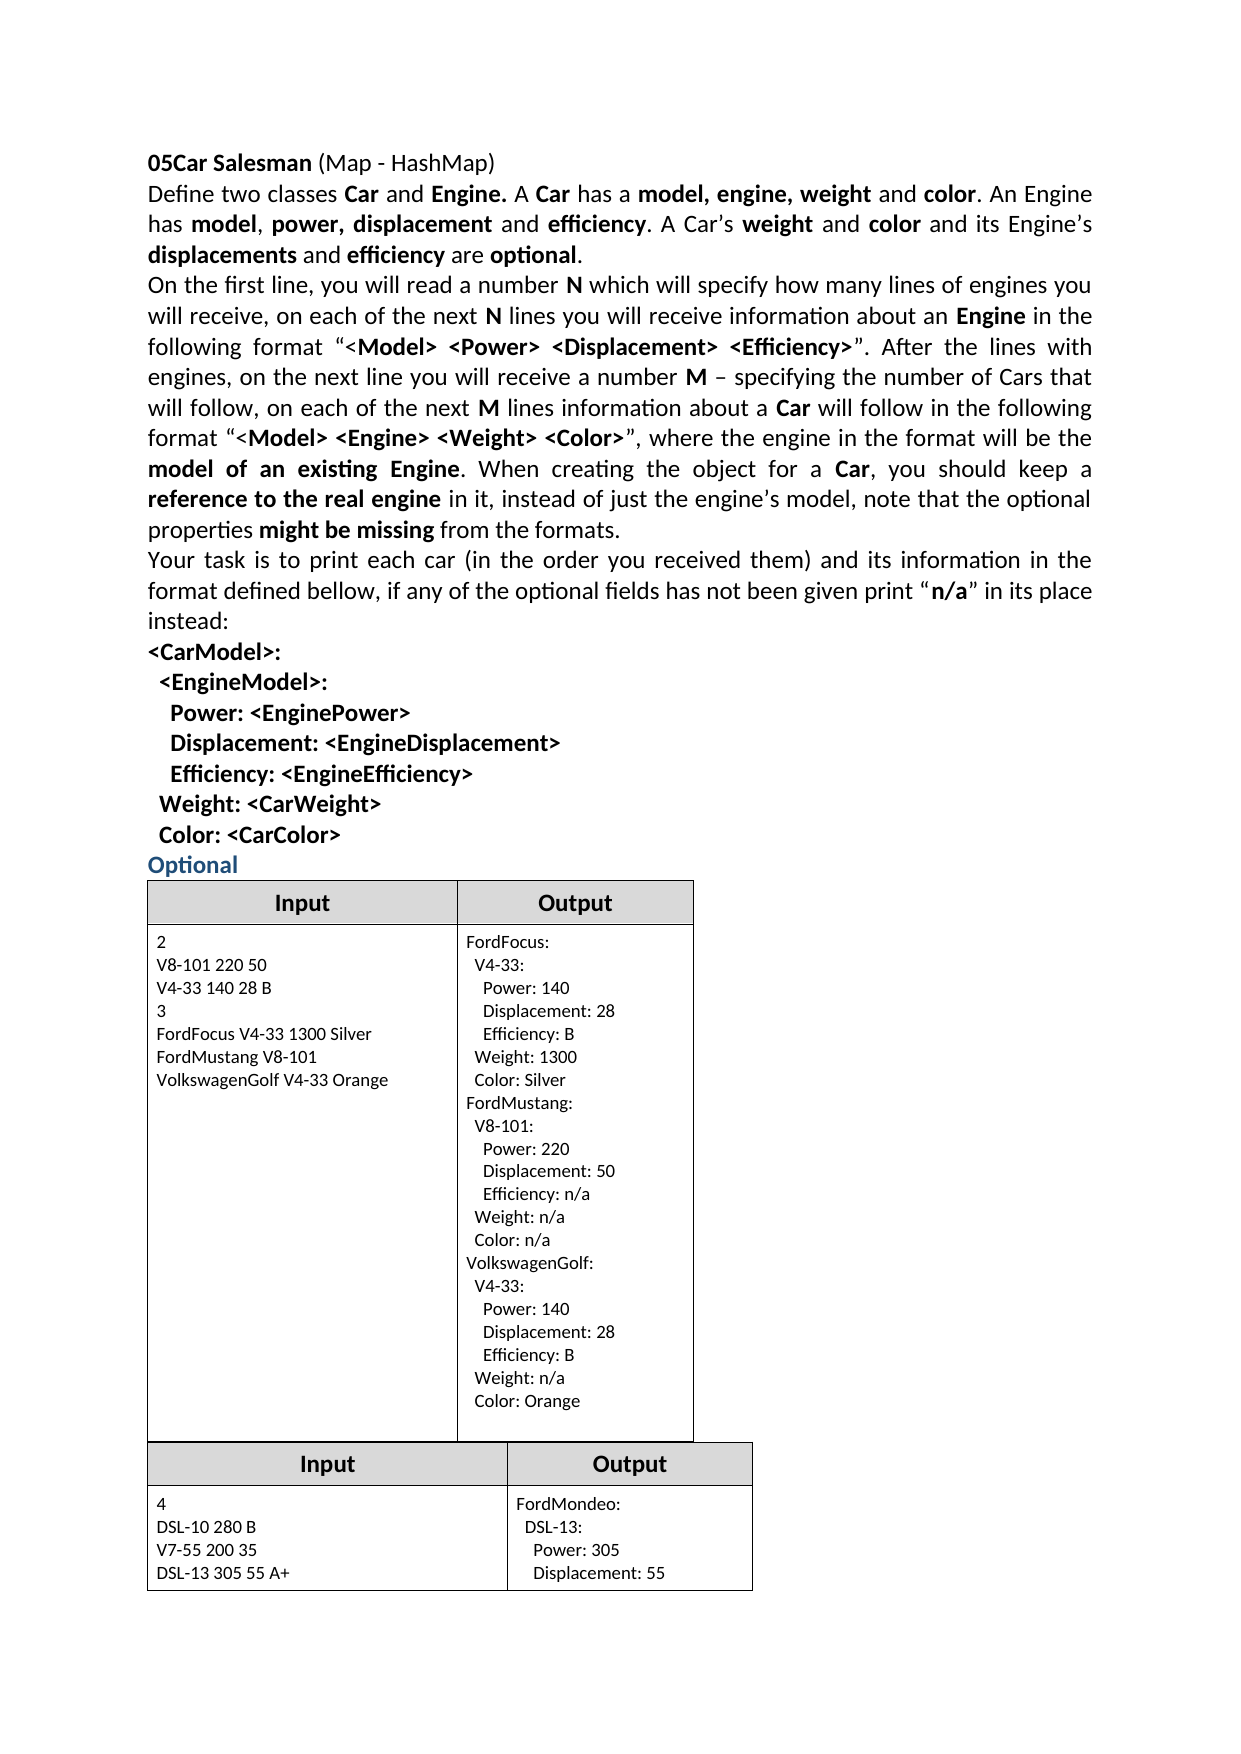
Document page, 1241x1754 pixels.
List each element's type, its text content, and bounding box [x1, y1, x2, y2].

text 05Car Salesman (Map - HashMap) [488, 148, 1093, 178]
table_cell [148, 1486, 507, 1590]
text On the first line, you will read a number N which will specify how many lines of engines you will receive, on each of the next N lines you will receive information about an Engine in the following format “<Model> <Power> <Displacement> <Efficiency>”. After the lines with engines, on the next line you will receive a number M – specifying the number of Cars that will follow, on each of the next M lines information about a Car will follow in the following format “<Model> <Engine> <Weight> <Color>”, where the engine in the format will be the model of an existing Engine. When creating the object for a Car, you should keep a reference to the real engine in it, instead of just the engine’s model, note that the optional properties might be missing from the formats. [148, 270, 1093, 544]
subtitle Optional [148, 849, 1093, 880]
table_header Input [148, 1443, 507, 1485]
table_header Output [508, 1443, 752, 1485]
text <CarModel>: <EngineModel>: Power: <EnginePower> Displacement: <EngineDisplacement> Efficiency: <EngineEfficiency> Weight: <CarWeight> Color: <CarColor> [148, 636, 1093, 849]
table_header Output [458, 881, 693, 923]
table_header Input [148, 881, 457, 923]
table_cell 2 V8-101 220 50 V4-33 140 28 B 3 FordFocus V4-33 1300 Silver FordMustang V8-101 VolkswagenGolf V4-33 Orange [148, 925, 457, 1441]
text Define two classes Car and Engine. A Car has a model, engine, weight and color. An Engine has model, power, displacement and efficiency. A Car’s weight and color and its Engine’s displacements and efficiency are optional. [148, 178, 1093, 270]
text Your task is to print each car (in the order you received them) and its information in the format defined bellow, if any of the optional fields has not been given print “n/a” in its place instead: [148, 544, 1093, 636]
table_cell FordFocus: V4-33: Power: 140 Displacement: 28 Efficiency: B Weight: 1300 Color: Silver FordMustang: V8-101: Power: 220 Displacement: 50 Efficiency: n/a Weight: n/a Color: n/a VolkswagenGolf: V4-33: Power: 140 Displacement: 28 Efficiency: B Weight: n/a Color: Orange [458, 925, 693, 1441]
text 05Car Salesman (Map - HashMap) [148, 148, 391, 178]
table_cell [508, 1486, 752, 1590]
